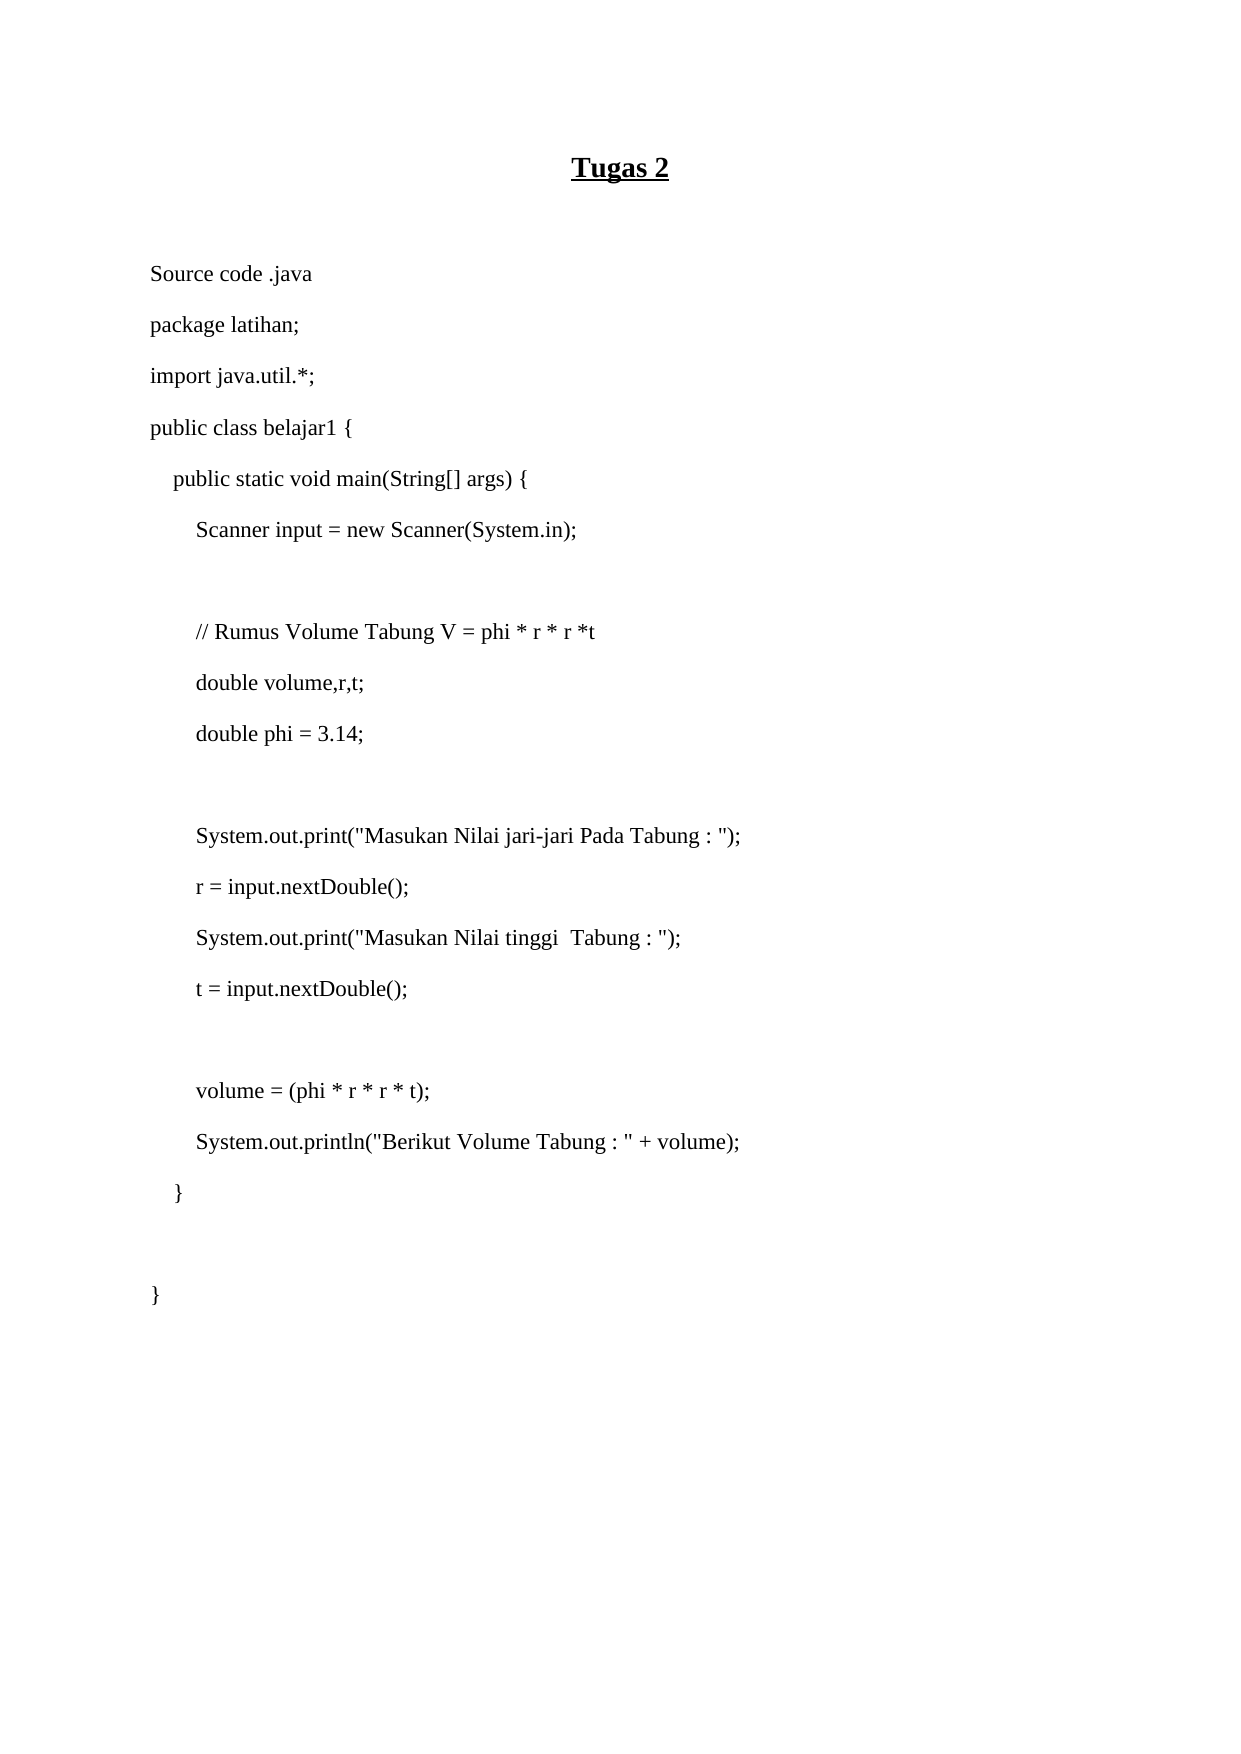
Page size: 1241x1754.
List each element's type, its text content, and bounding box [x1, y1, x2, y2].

text r = input.nextDouble(); [150, 873, 1090, 899]
text Tugas 2 [150, 150, 1090, 183]
text double volume,r,t; [150, 669, 1090, 695]
text } [150, 1281, 1090, 1308]
text // Rumus Volume Tabung V = phi * r * r *t [150, 618, 1090, 644]
text System.out.print("Masukan Nilai jari-jari Pada Tabung : "); [150, 822, 1090, 848]
text public static void main(String[] args) { [150, 464, 1090, 491]
text public class belajar1 { [150, 413, 1090, 440]
text double phi = 3.14; [150, 720, 1090, 746]
text import java.util.*; [150, 362, 1090, 389]
text System.out.println("Berikut Volume Tabung : " + volume); [150, 1128, 1090, 1154]
text Source code .java [150, 260, 1090, 287]
text volume = (phi * r * r * t); [150, 1077, 1090, 1103]
text package latihan; [150, 311, 1090, 338]
text } [150, 1179, 1090, 1206]
text System.out.print("Masukan Nilai tinggi Tabung : "); [150, 924, 1090, 950]
text t = input.nextDouble(); [150, 975, 1090, 1001]
text Scanner input = new Scanner(System.in); [150, 516, 1090, 542]
